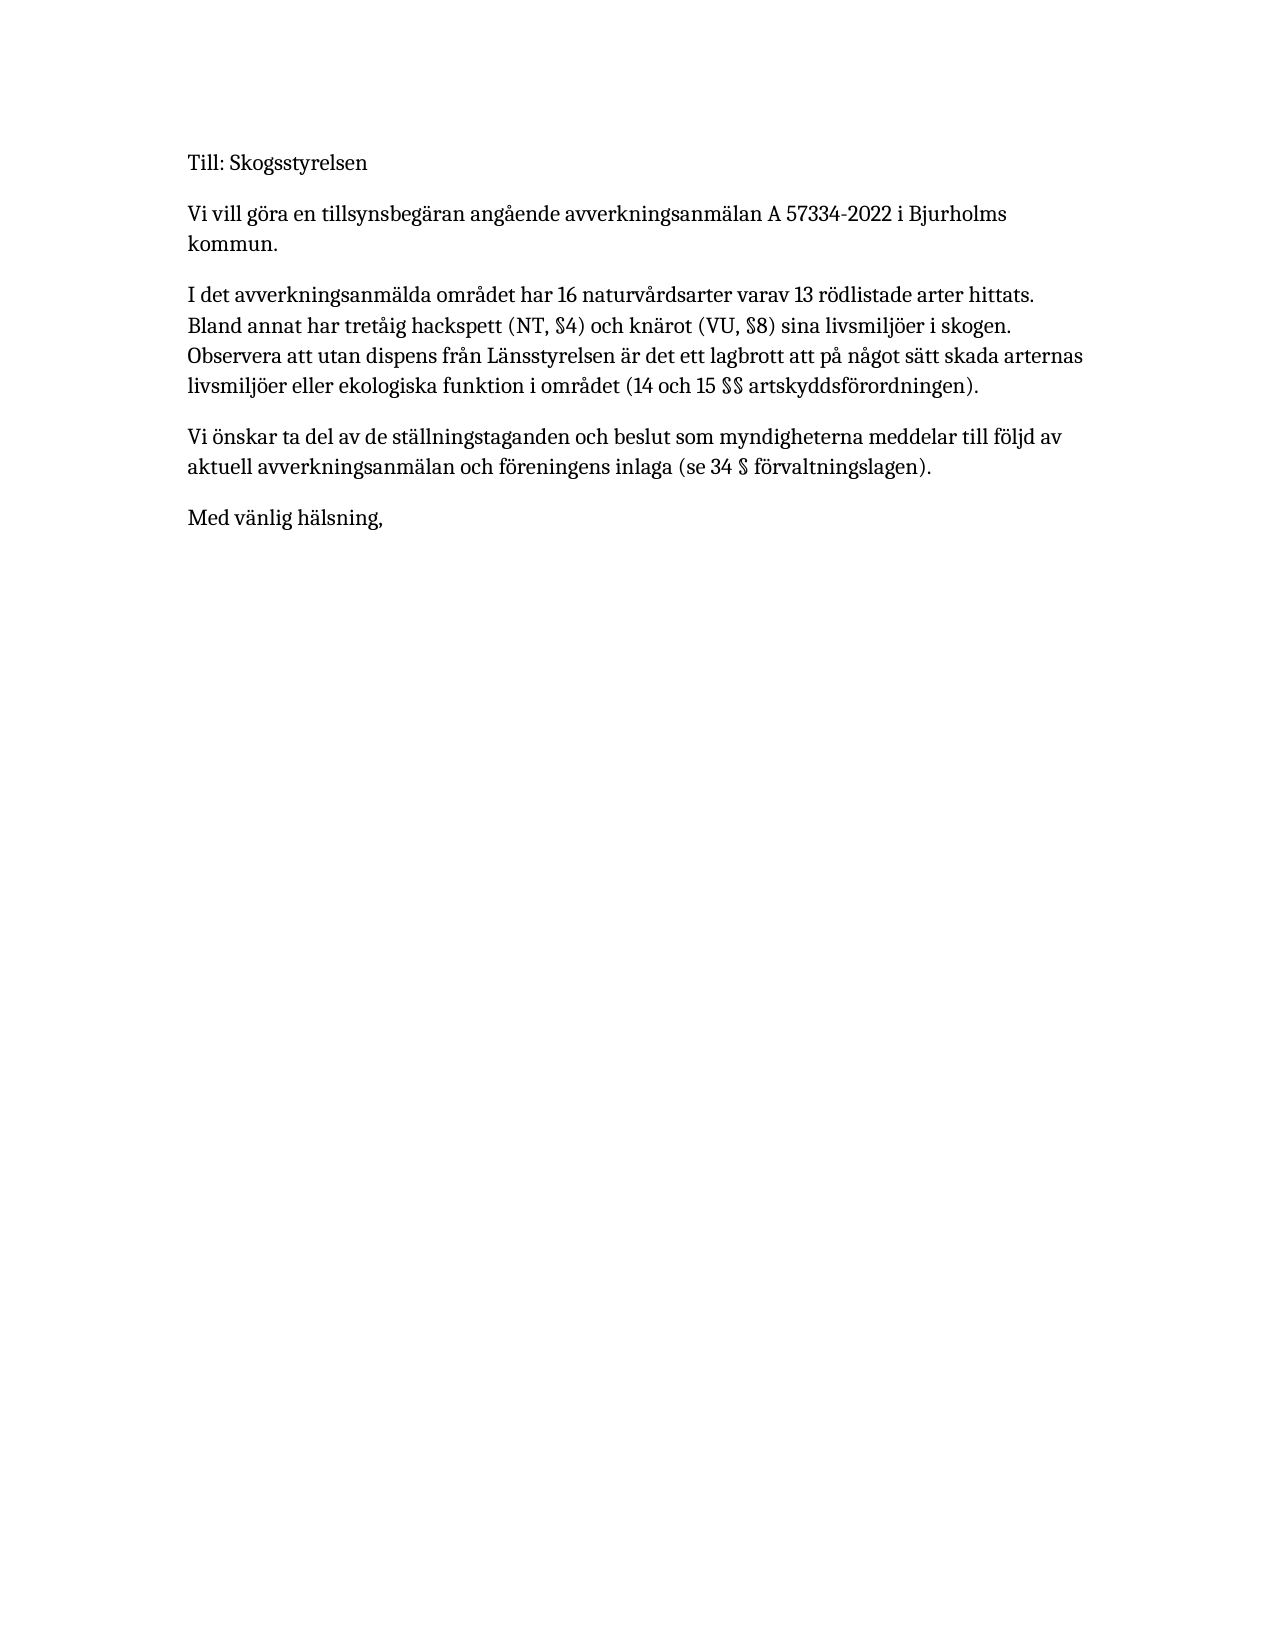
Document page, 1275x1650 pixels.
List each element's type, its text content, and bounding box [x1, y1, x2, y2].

text Till: Skogsstyrelsen [187, 150, 1087, 176]
text Vi önskar ta del av de ställningstaganden och beslut som myndigheterna meddelar till följd av aktuell avverkningsanmälan och föreningens inlaga (se 34 § förvaltningslagen). [187, 424, 1087, 481]
text Med vänlig hälsning, [187, 505, 1087, 562]
text Vi vill göra en tillsynsbegäran angående avverkningsanmälan A 57334-2022 i Bjurholms kommun. [187, 201, 1087, 258]
text I det avverkningsanmälda området har 16 naturvårdsarter varav 13 rödlistade arter hittats. Bland annat har tretåig hackspett (NT, §4) och knärot (VU, §8) sina livsmiljöer i skogen. Observera att utan dispens från Länsstyrelsen är det ett lagbrott att på något sätt skada arternas livsmiljöer eller ekologiska funktion i området (14 och 15 §§ artskyddsförordningen). [187, 282, 1087, 399]
